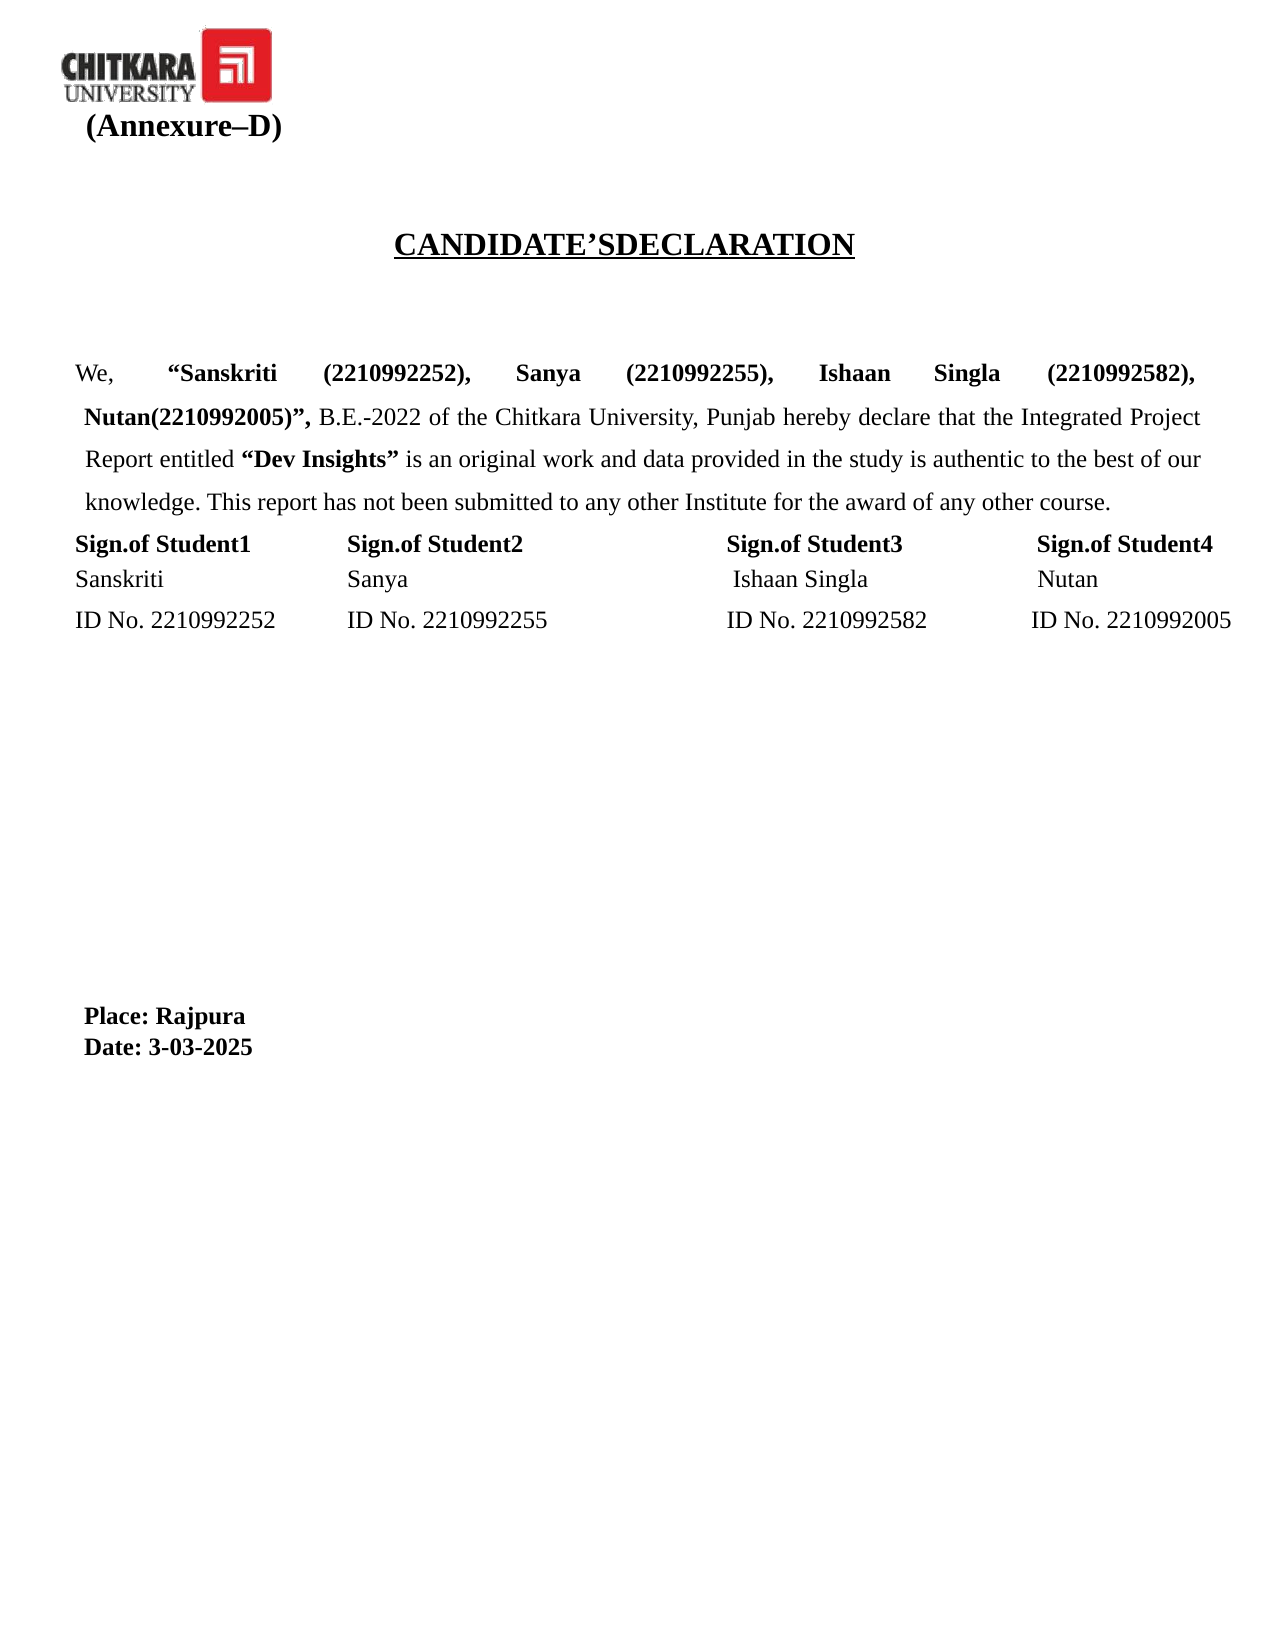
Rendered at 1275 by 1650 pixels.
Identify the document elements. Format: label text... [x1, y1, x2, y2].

picture [61, 25, 273, 105]
table_cell ID No. 2210992252 [75, 605, 347, 638]
table_header Sign.of Student4 [1009, 529, 1257, 564]
table_header Sign.of Student3 [726, 529, 1009, 564]
subtitle CANDIDATE’SDECLARATION [375, 225, 873, 262]
text We, “Sanskriti (2210992252), Sanya (2210992255), Ishaan Singla (2210992582), [75, 358, 1201, 387]
table_cell Ishaan Singla [726, 564, 1009, 605]
table_cell Sanskriti [75, 564, 347, 605]
table_cell Sanya [347, 564, 726, 605]
table_header Sign.of Student1 [75, 529, 347, 564]
table_cell ID No. 2210992005 [1009, 605, 1257, 638]
text Nutan(2210992005)”, B.E.-2022 of the Chitkara University, Punjab hereby declare that the Integrated Project Report entitled “Dev Insights” is an original work and data provided in the study is authentic to the best of our knowledge. This report has not been submitted to any other Institute for the award of any other course. [84, 402, 1201, 515]
subtitle (Annexure–D) [86, 106, 873, 143]
table_cell Nutan [1009, 564, 1257, 605]
table_cell ID No. 2210992582 [726, 605, 1009, 638]
table_cell ID No. 2210992255 [347, 605, 726, 638]
table_header Sign.of Student2 [347, 529, 726, 564]
text Date: 3-03-2025 [84, 1032, 1201, 1061]
text Place: Rajpura [84, 1001, 1201, 1029]
